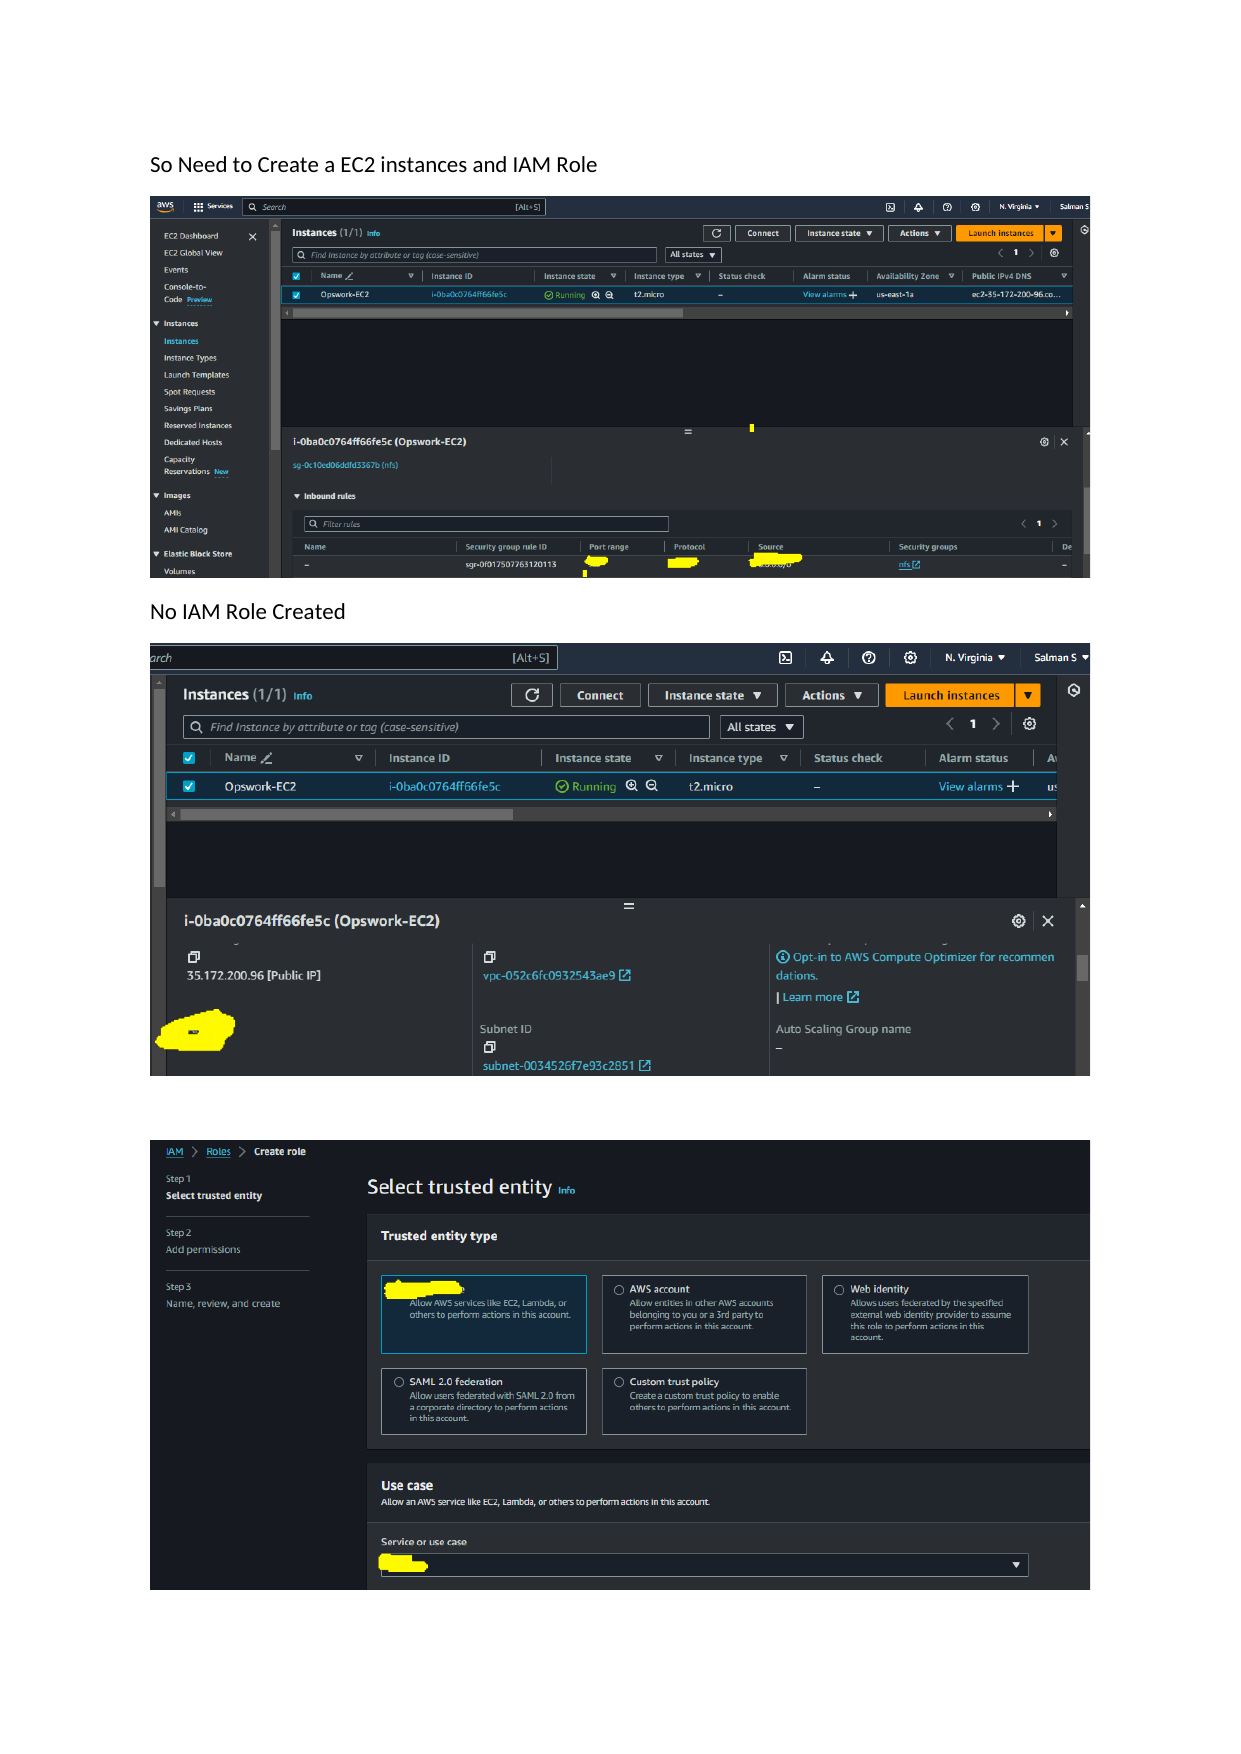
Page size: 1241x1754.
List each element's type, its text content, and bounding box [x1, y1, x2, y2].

text No IAM Role Created [150, 597, 1090, 625]
picture [150, 643, 1091, 1076]
picture [150, 196, 1091, 580]
picture [150, 1140, 1091, 1590]
text So Need to Create a EC2 instances and IAM Role [150, 150, 1090, 178]
